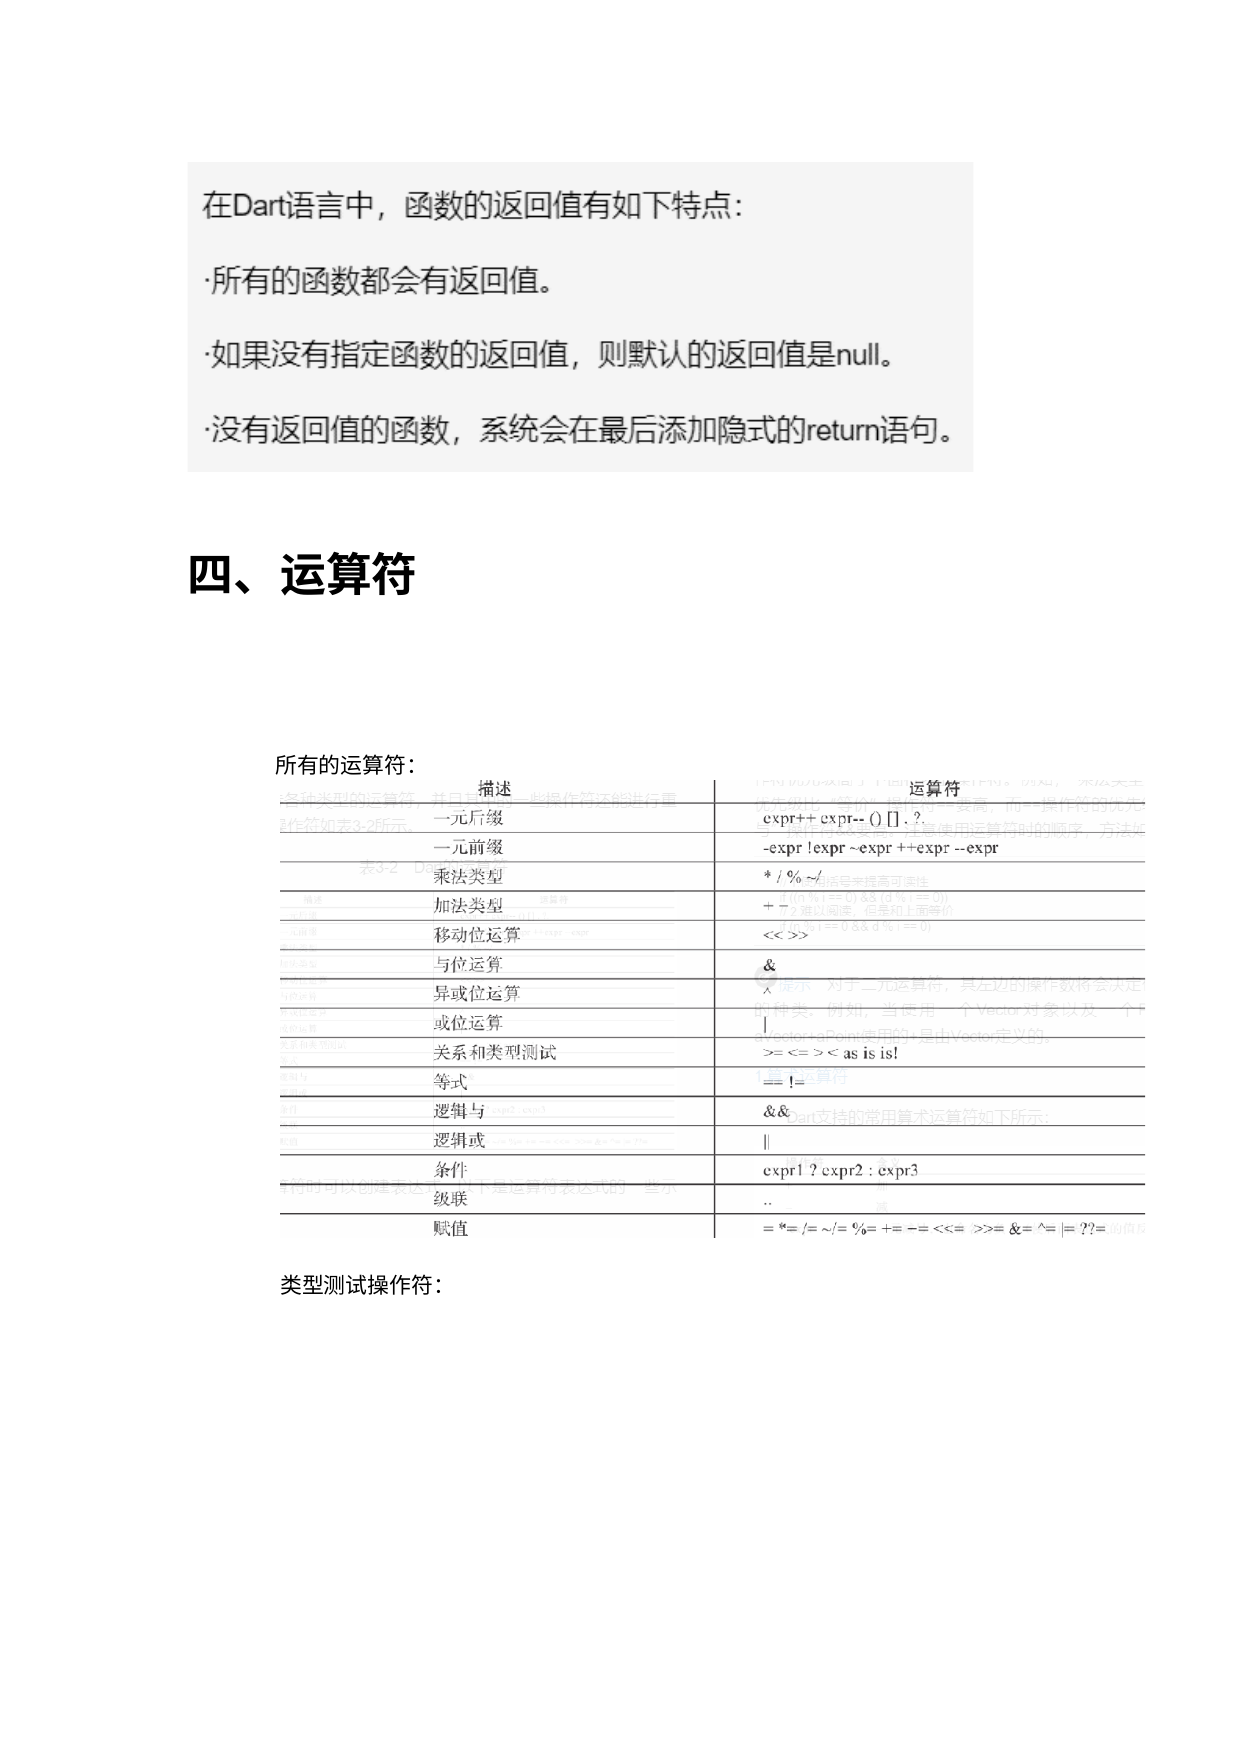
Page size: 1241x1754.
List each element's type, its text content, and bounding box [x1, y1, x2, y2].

list 类型测试操作符： [280, 1268, 1053, 1300]
text 所有的运算符： [187, 748, 1053, 780]
subtitle 运算符 [187, 522, 1053, 620]
picture [280, 780, 1146, 1238]
picture [187, 162, 974, 472]
